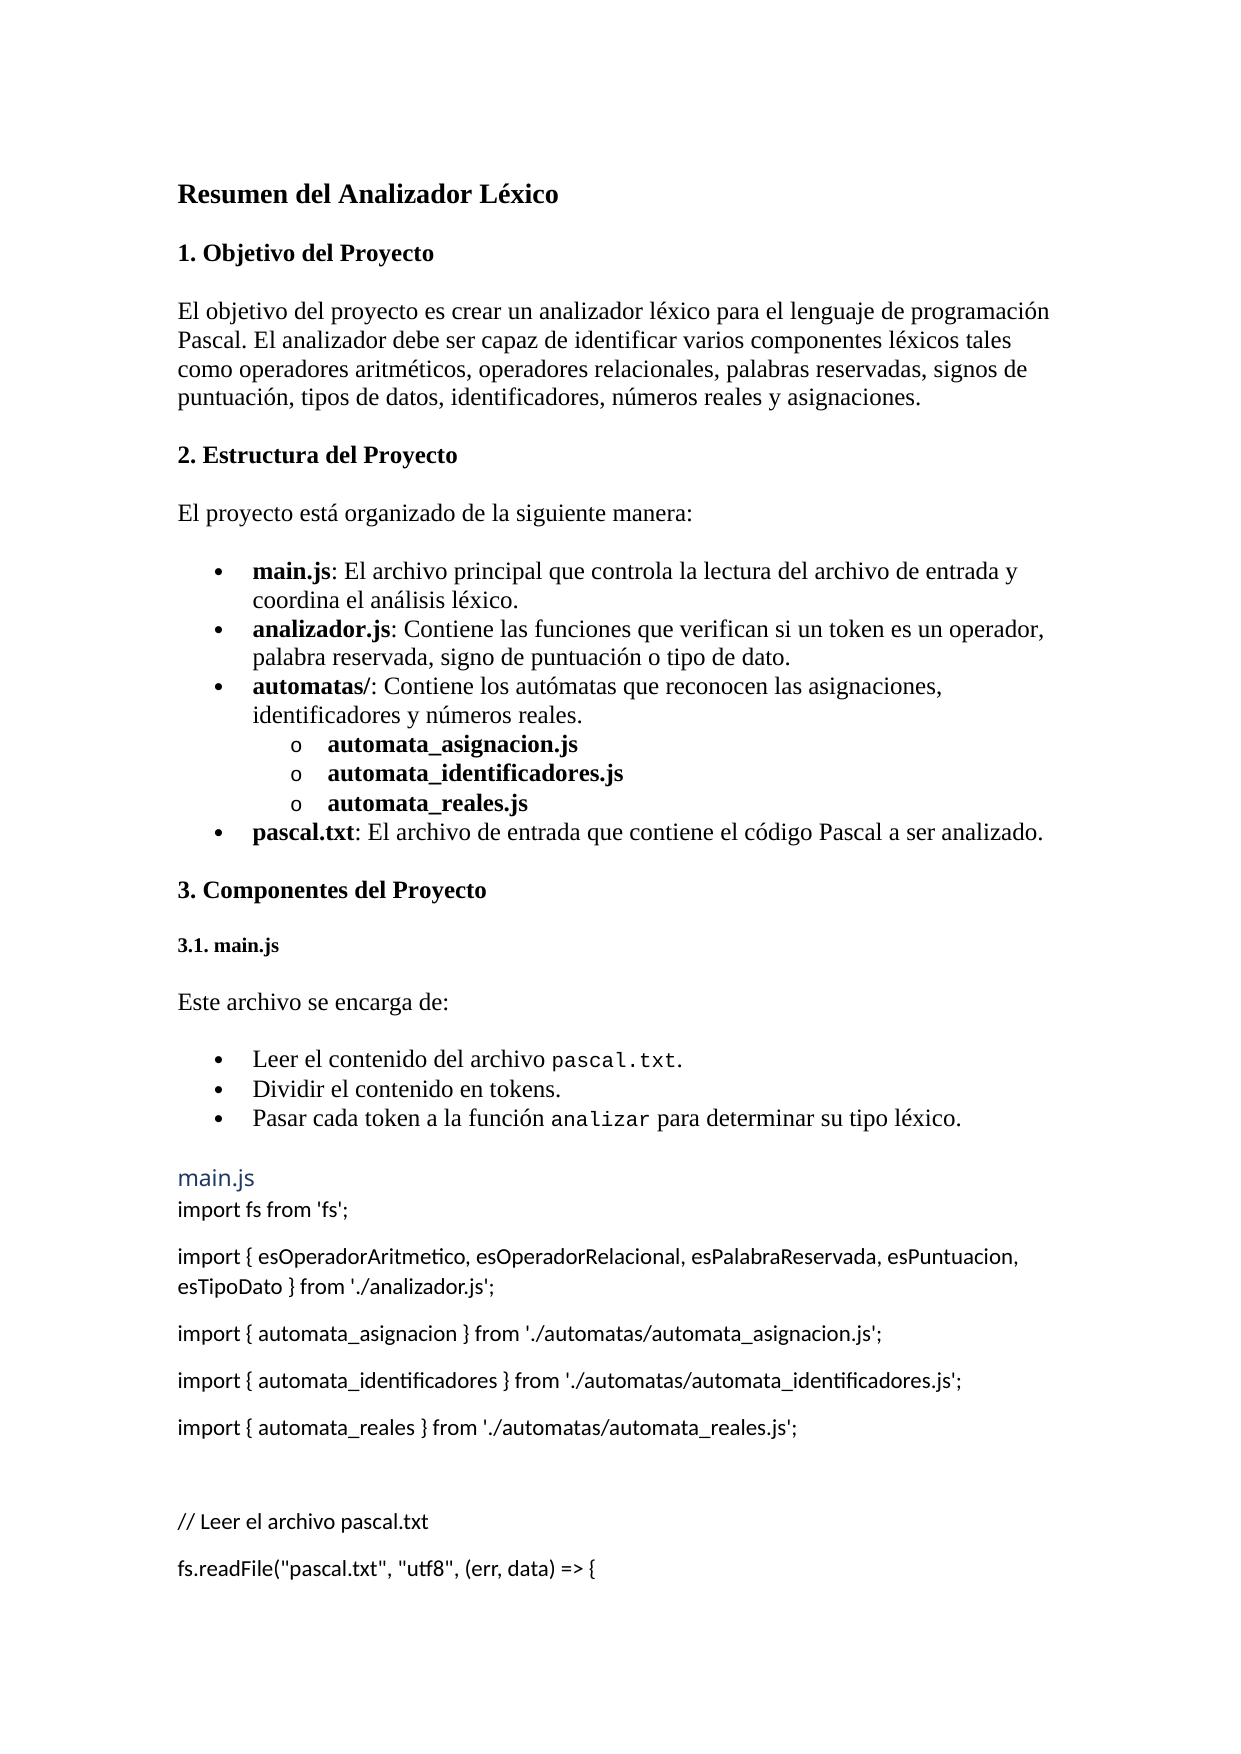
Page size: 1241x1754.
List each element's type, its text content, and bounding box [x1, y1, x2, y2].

text 2. Estructura del Proyecto [177, 440, 1063, 469]
text 1. Objetivo del Proyecto [177, 238, 1063, 267]
text Este archivo se encarga de: [177, 987, 1063, 1015]
text El proyecto está organizado de la siguiente manera: [177, 498, 1063, 527]
list analizador.js: Contiene las funciones que verifican si un token es un operador, palabra reservada, signo de puntuación o tipo de dato. [215, 614, 1063, 671]
list Pasar cada token a la función analizar para determinar su tipo léxico. [215, 1103, 1063, 1132]
text import fs from 'fs'; [177, 1195, 1063, 1223]
text 3. Componentes del Proyecto [177, 875, 1063, 904]
list Leer el contenido del archivo pascal.txt. [215, 1044, 1063, 1074]
subtitle main.js [177, 1162, 1063, 1193]
text import { esOperadorAritmetico, esOperadorRelacional, esPalabraReservada, esPuntuacion, esTipoDato } from './analizador.js'; [177, 1242, 1063, 1300]
text Resumen del Analizador Léxico [177, 177, 1063, 209]
list automata_identificadores.js [290, 758, 1063, 788]
text import { automata_identificadores } from './automatas/automata_identificadores.js'; [177, 1366, 1063, 1394]
list Dividir el contenido en tokens. [215, 1074, 1063, 1103]
list pascal.txt: El archivo de entrada que contiene el código Pascal a ser analizado. [215, 817, 1063, 846]
list main.js: El archivo principal que controla la lectura del archivo de entrada y coordina el análisis léxico. [215, 556, 1063, 614]
text // Leer el archivo pascal.txt [177, 1507, 1063, 1535]
text import { automata_asignacion } from './automatas/automata_asignacion.js'; [177, 1319, 1063, 1347]
text fs.readFile("pascal.txt", "utf8", (err, data) => { [177, 1554, 1063, 1582]
list automata_reales.js [290, 788, 1063, 817]
text import { automata_reales } from './automatas/automata_reales.js'; [177, 1413, 1063, 1441]
list automata_asignacion.js [290, 729, 1063, 758]
text El objetivo del proyecto es crear un analizador léxico para el lenguaje de programación Pascal. El analizador debe ser capaz de identificar varios componentes léxicos tales como operadores aritméticos, operadores relacionales, palabras reservadas, signos de puntuación, tipos de datos, identificadores, números reales y asignaciones. [177, 296, 1063, 411]
text 3.1. main.js [177, 933, 1063, 957]
list automatas/: Contiene los autómatas que reconocen las asignaciones, identificadores y números reales. [215, 671, 1063, 729]
